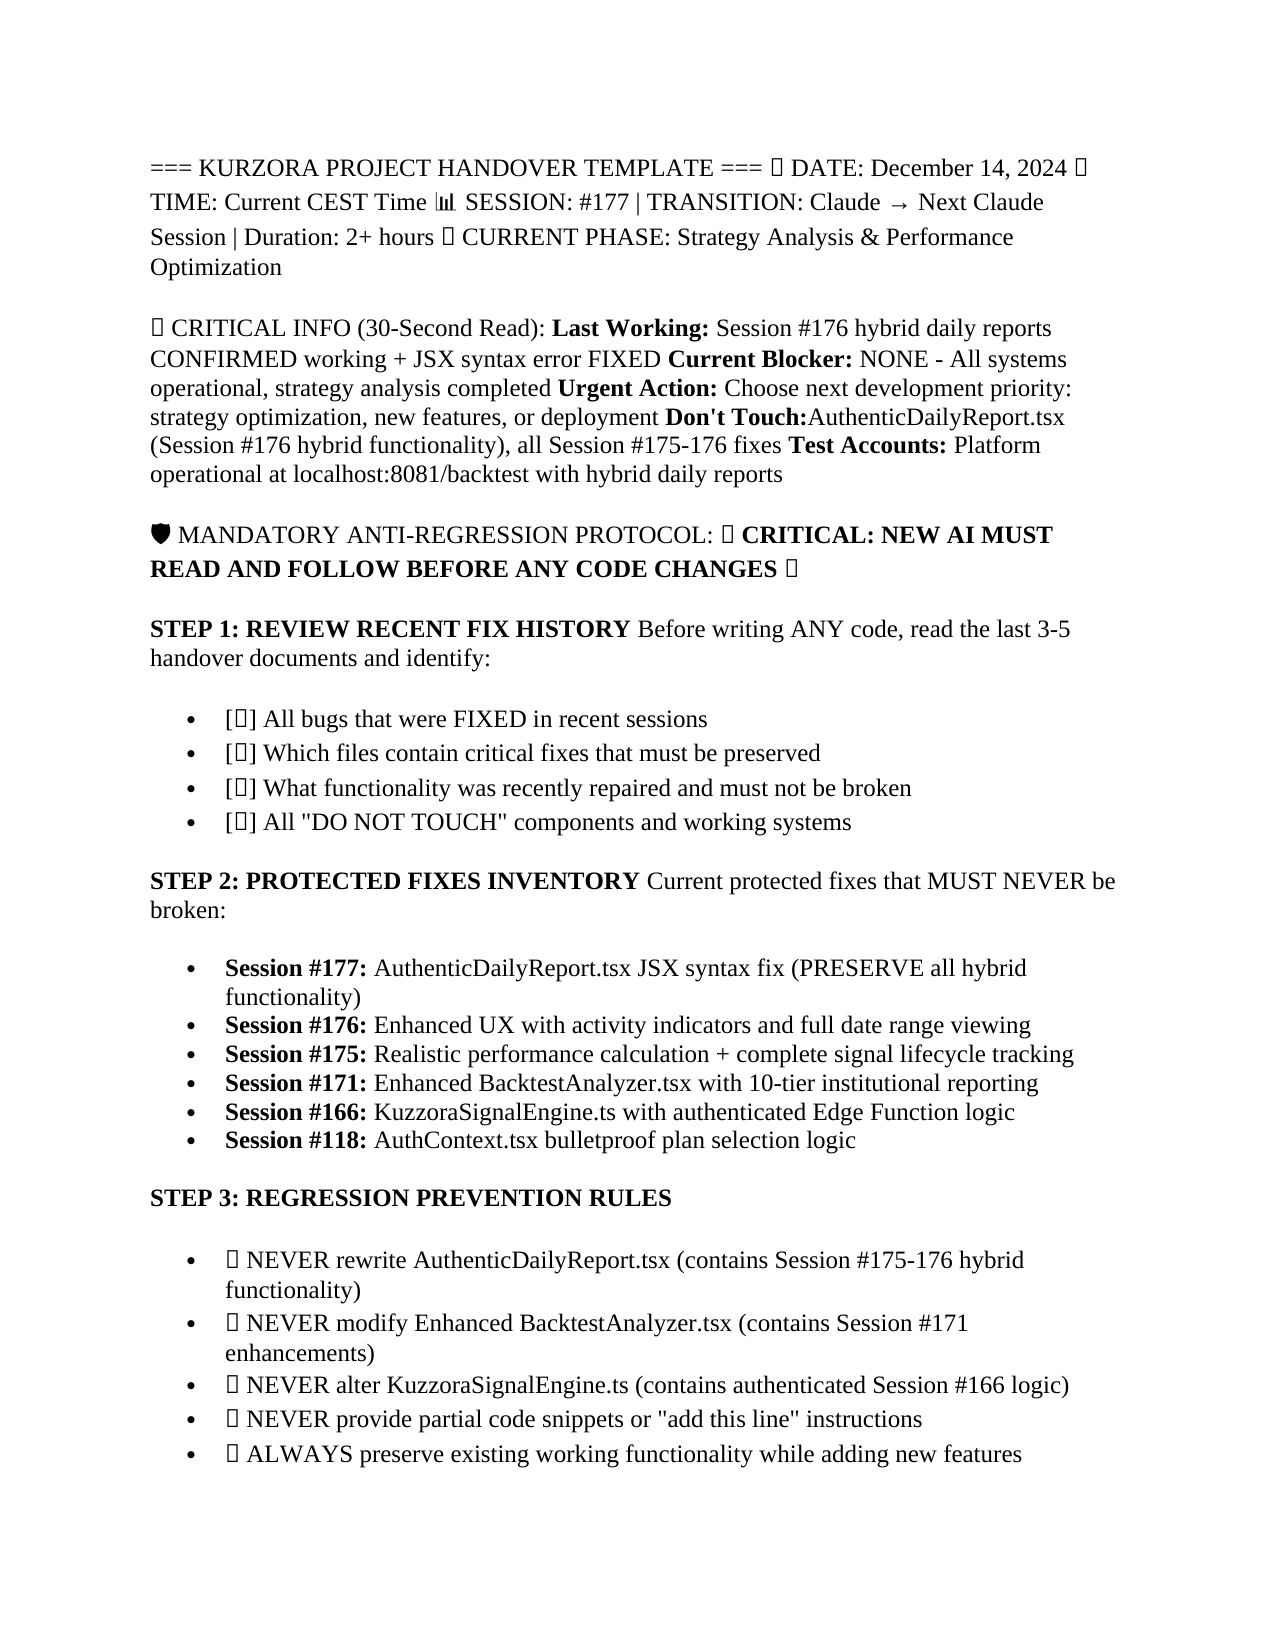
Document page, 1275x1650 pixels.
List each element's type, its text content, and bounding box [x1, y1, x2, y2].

list Session #177: AuthenticDailyReport.tsx JSX syntax fix (PRESERVE all hybrid functionality) [187, 953, 1125, 1011]
list [✅] All "DO NOT TOUCH" components and working systems [187, 803, 1125, 837]
text 🚨 CRITICAL INFO (30-Second Read): Last Working: Session #176 hybrid daily reports CONFIRMED working + JSX syntax error FIXED Current Blocker: NONE - All systems operational, strategy analysis completed Urgent Action: Choose next development priority: strategy optimization, new features, or deployment Don't Touch:AuthenticDailyReport.tsx (Session #176 hybrid functionality), all Session #175-176 fixes Test Accounts: Platform operational at localhost:8081/backtest with hybrid daily reports [150, 310, 1125, 488]
list [✅] What functionality was recently repaired and must not be broken [187, 769, 1125, 803]
list [✅] All bugs that were FIXED in recent sessions [187, 701, 1125, 735]
list Session #171: Enhanced BacktestAnalyzer.tsx with 10-tier institutional reporting [187, 1068, 1125, 1097]
list ✅ ALWAYS preserve existing working functionality while adding new features [187, 1435, 1125, 1469]
list ❌ NEVER provide partial code snippets or "add this line" instructions [187, 1401, 1125, 1435]
list Session #166: KuzzoraSignalEngine.ts with authenticated Edge Function logic [187, 1097, 1125, 1126]
list Session #175: Realistic performance calculation + complete signal lifecycle tracking [187, 1039, 1125, 1068]
list Session #118: AuthContext.tsx bulletproof plan selection logic [187, 1126, 1125, 1154]
text === KURZORA PROJECT HANDOVER TEMPLATE === 📅 DATE: December 14, 2024 ⏰ TIME: Current CEST Time 📊 SESSION: #177 | TRANSITION: Claude → Next Claude Session | Duration: 2+ hours 🎯 CURRENT PHASE: Strategy Analysis & Performance Optimization [150, 150, 1125, 281]
text STEP 1: REVIEW RECENT FIX HISTORY Before writing ANY code, read the last 3-5 handover documents and identify: [150, 614, 1125, 672]
list Session #176: Enhanced UX with activity indicators and full date range viewing [187, 1011, 1125, 1039]
list ❌ NEVER modify Enhanced BacktestAnalyzer.tsx (contains Session #171 enhancements) [187, 1304, 1125, 1367]
list ❌ NEVER alter KuzzoraSignalEngine.ts (contains authenticated Session #166 logic) [187, 1367, 1125, 1401]
text 🛡️ MANDATORY ANTI-REGRESSION PROTOCOL: 🚨 CRITICAL: NEW AI MUST READ AND FOLLOW BEFORE ANY CODE CHANGES 🚨 [150, 517, 1125, 585]
text STEP 2: PROTECTED FIXES INVENTORY Current protected fixes that MUST NEVER be broken: [150, 866, 1125, 924]
list ❌ NEVER rewrite AuthenticDailyReport.tsx (contains Session #175-176 hybrid functionality) [187, 1241, 1125, 1304]
text STEP 3: REGRESSION PREVENTION RULES [150, 1183, 1125, 1212]
list [✅] Which files contain critical fixes that must be preserved [187, 735, 1125, 769]
